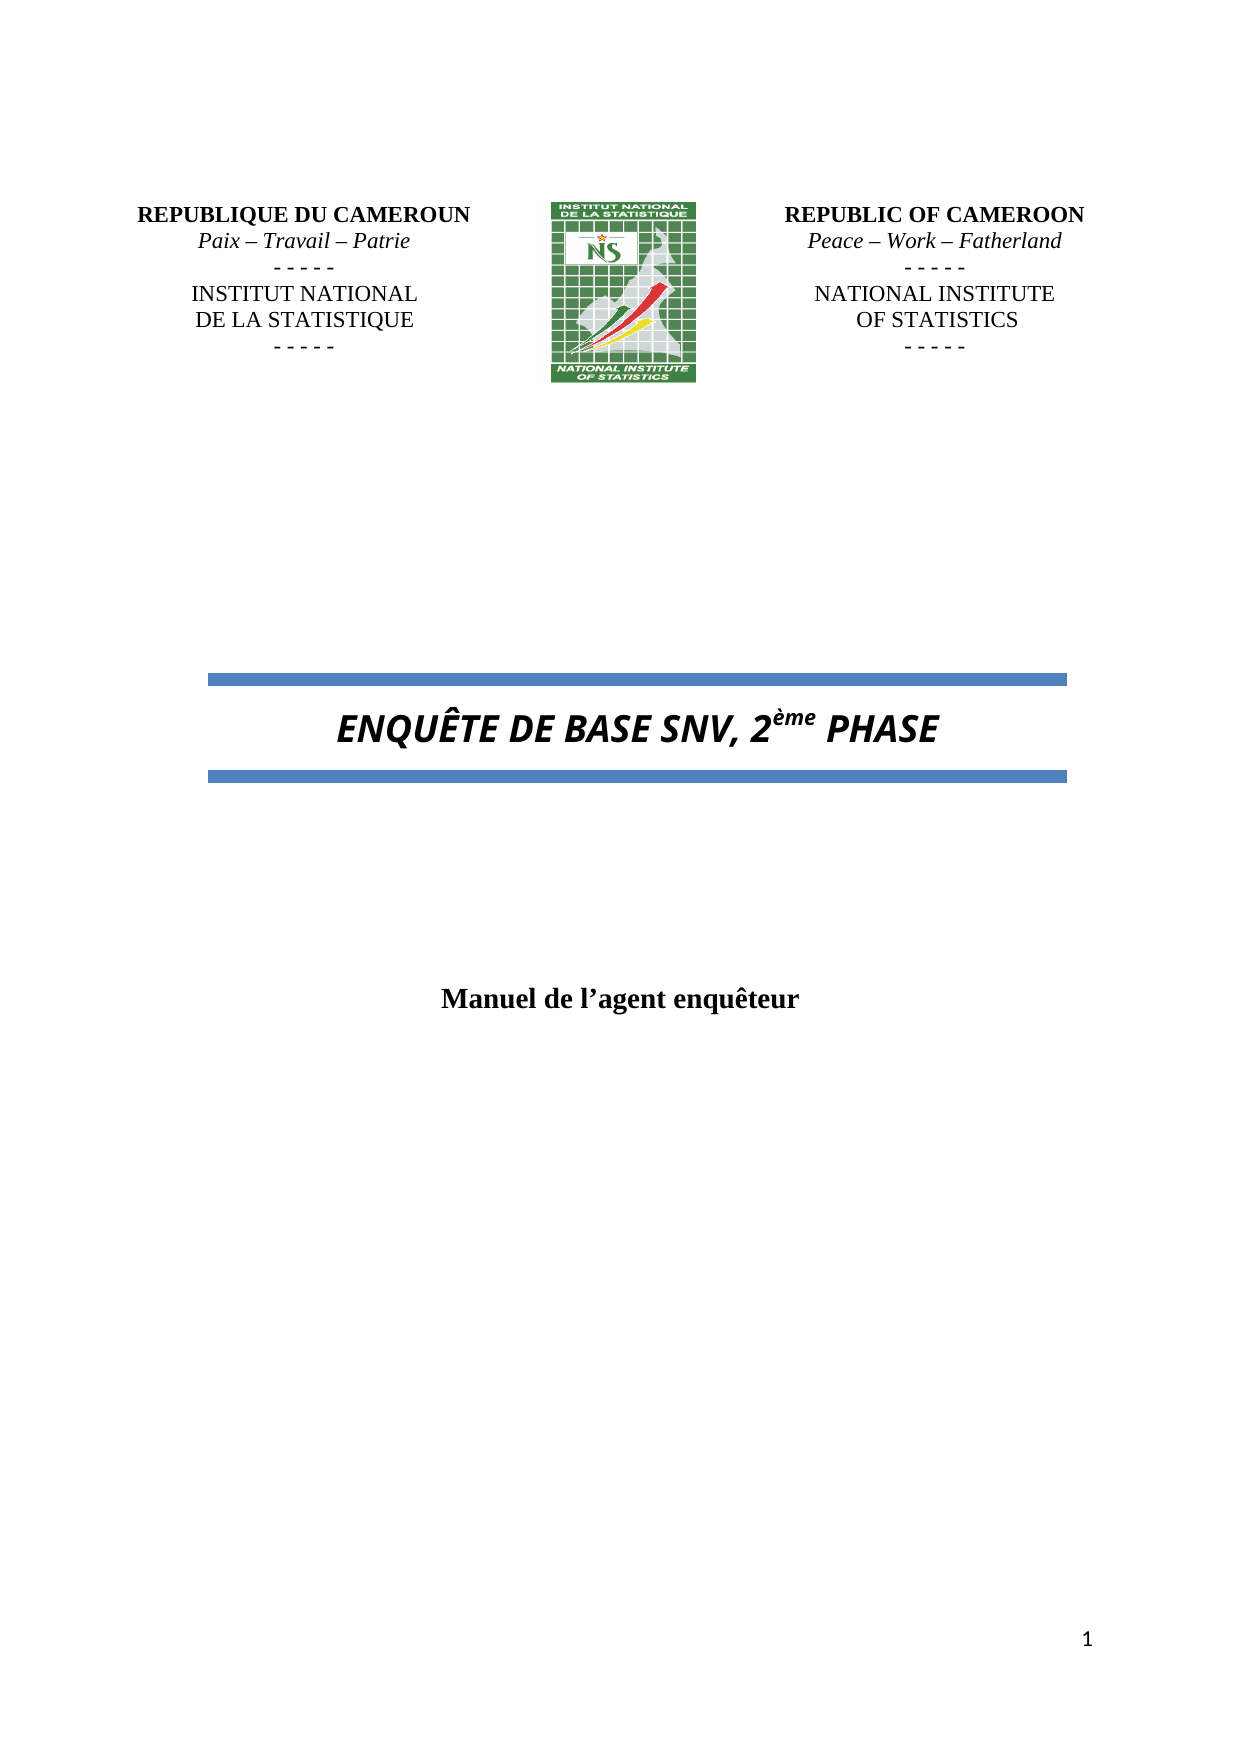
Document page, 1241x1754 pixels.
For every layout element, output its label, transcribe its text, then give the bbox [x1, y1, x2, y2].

text Manuel de l’agent enquêteur [148, 982, 1093, 1015]
table_header REPUBLIQUE DU CAMEROUN Paix – Travail – Patrie - - - - - INSTITUT NATIONAL DE LA STATISTIQUE - - - - - [103, 201, 504, 385]
table_header REPUBLIC OF CAMEROON Peace – Work – Fatherland - - - - - NATIONAL INSTITUTE OF STATISTICS - - - - - [732, 201, 1137, 385]
table_header [505, 201, 732, 385]
picture [540, 200, 697, 384]
